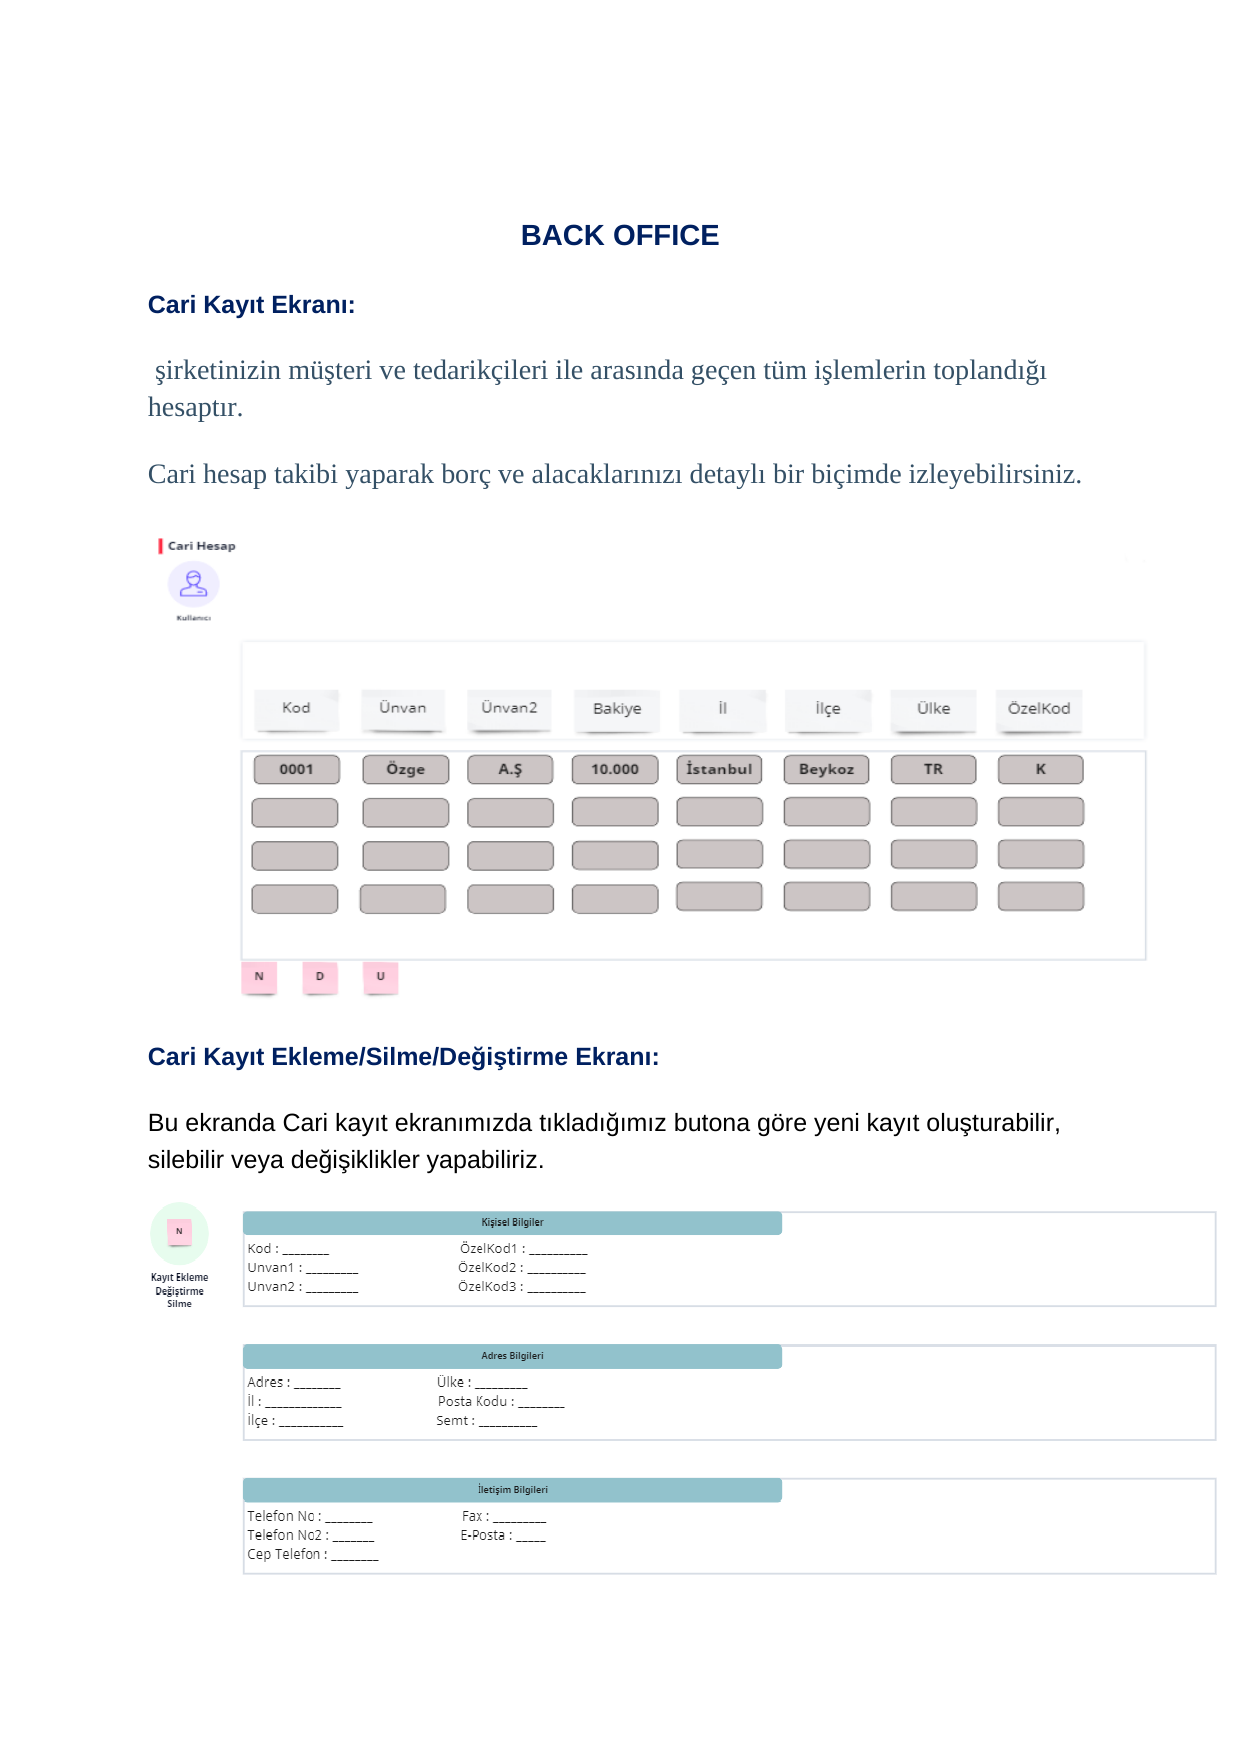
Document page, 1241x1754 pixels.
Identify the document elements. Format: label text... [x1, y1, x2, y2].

text Cari Kayıt Ekranı: [148, 281, 1093, 318]
text Cari Kayıt Ekleme/Silme/Değiştirme Ekranı: [148, 1033, 1093, 1070]
text Bu ekranda Cari kayıt ekranımızda tıkladığımız butona göre yeni kayıt oluşturabilir, silebilir veya değişiklikler yapabiliriz. [148, 1099, 1093, 1174]
picture [147, 518, 1163, 1004]
text şirketinizin müşteri ve tedarikçileri ile arasında geçen tüm işlemlerin toplandığı hesaptır. [148, 348, 1093, 423]
text BACK OFFICE [148, 214, 1093, 252]
text Cari hesap takibi yaparak borç ve alacaklarınızı detaylı bir biçimde izleyebilirsiniz. [148, 452, 1093, 489]
picture [147, 1174, 1228, 1588]
